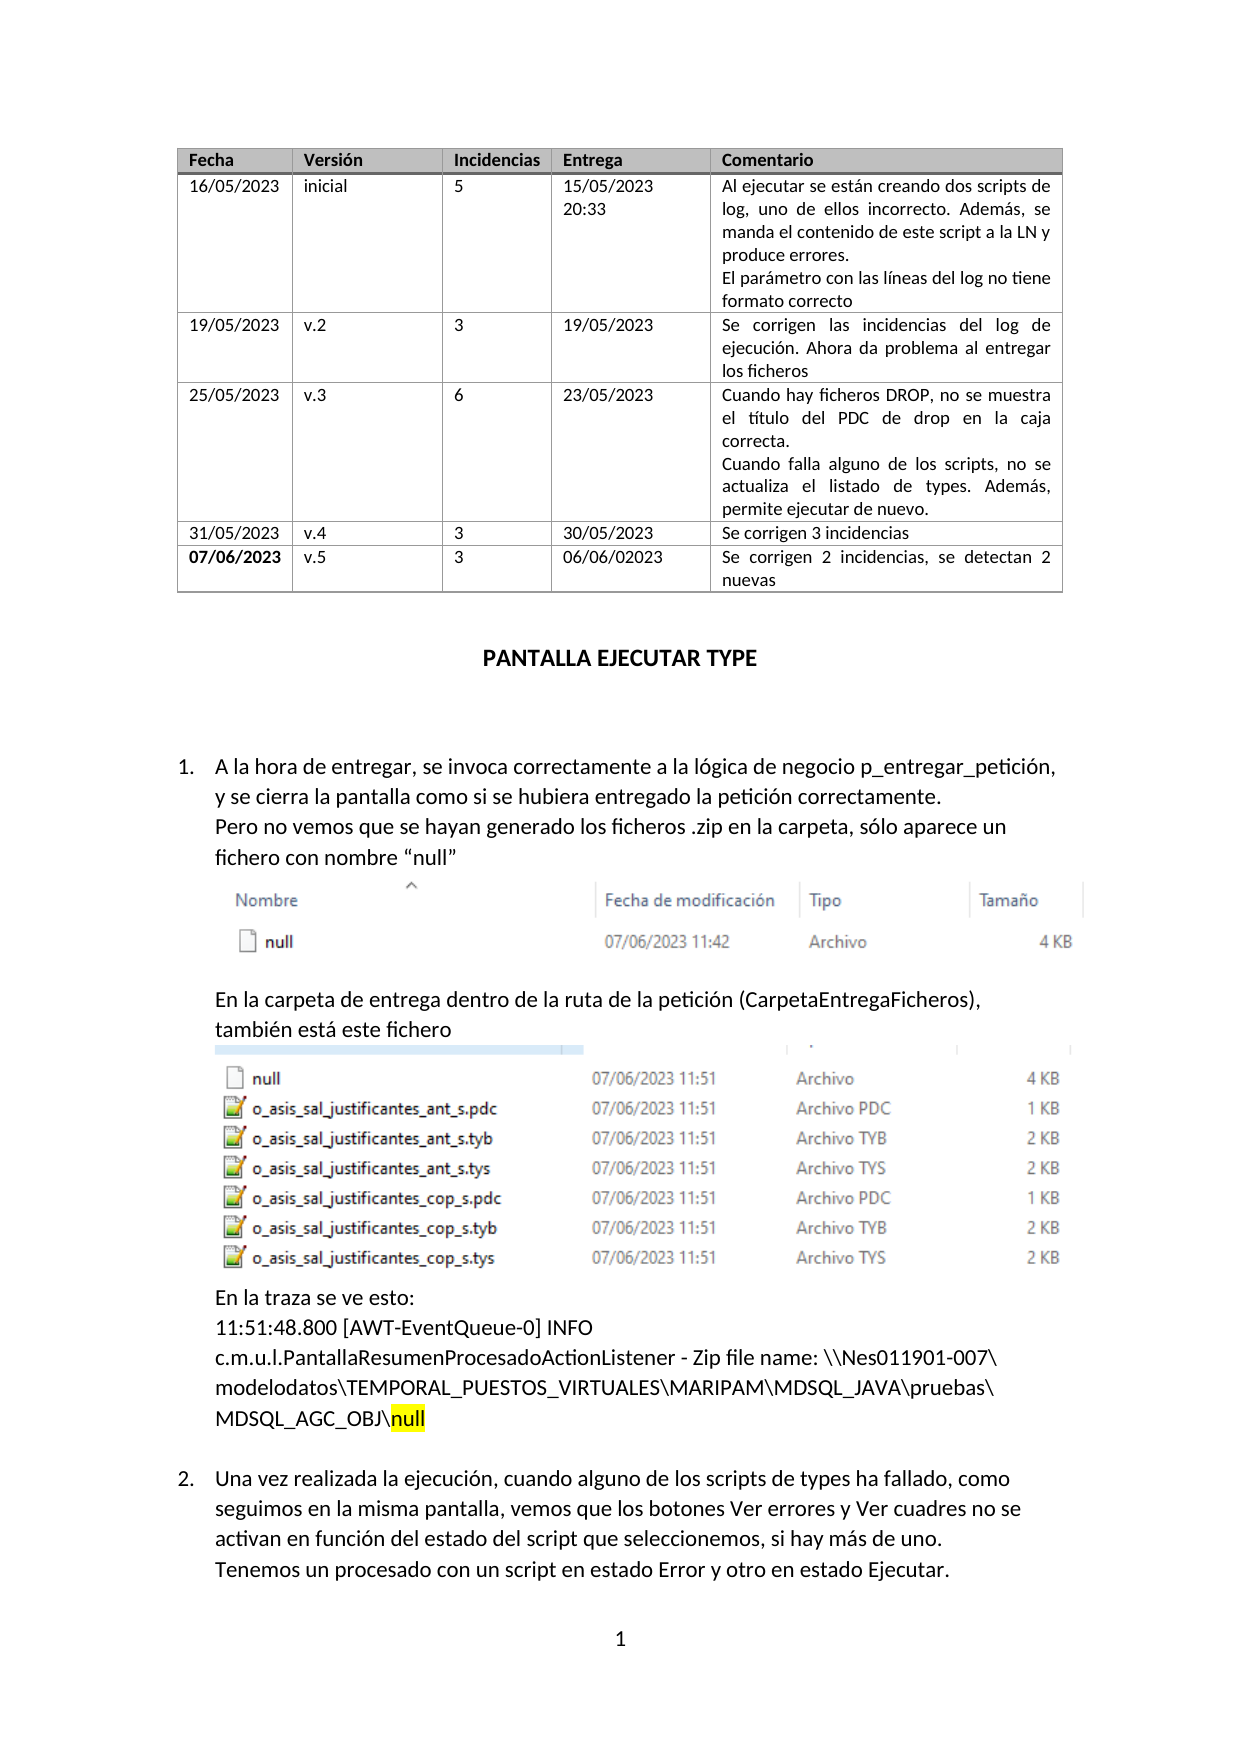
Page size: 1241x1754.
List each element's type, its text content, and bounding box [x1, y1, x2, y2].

table_header Incidencias [443, 149, 551, 172]
table_cell v.3 [293, 383, 442, 521]
table_cell Se corrigen 3 incidencias [711, 522, 1062, 544]
table_cell 19/05/2023 [552, 313, 710, 382]
table_header Versión [293, 149, 442, 172]
table_cell v.4 [293, 522, 442, 544]
list Una vez realizada la ejecución, cuando alguno de los scripts de types ha fallado, como seguimos en la misma pantalla, vemos que los botones Ver errores y Ver cuadres no se activan en función del estado del script que seleccionemos, si hay más de uno. [177, 1464, 1063, 1553]
table_cell 07/06/2023 [178, 546, 292, 591]
table_cell 3 [443, 313, 551, 382]
list Pero no vemos que se hayan generado los ficheros .zip en la carpeta, sólo aparece un fichero con nombre “null” [215, 812, 1063, 871]
list 11:51:48.800 [AWT-EventQueue-0] INFO c.m.u.l.PantallaResumenProcesadoActionListener - Zip file name: \\Nes011901-007\modelodatos\TEMPORAL_PUESTOS_VIRTUALES\MARIPAM\MDSQL_JAVA\pruebas\MDSQL_AGC_OBJ\null [215, 1313, 1063, 1432]
table_cell 25/05/2023 [178, 383, 292, 521]
table_cell v.5 [293, 546, 442, 591]
table_cell Al ejecutar se están creando dos scripts de log, uno de ellos incorrecto. Además, se manda el contenido de este script a la LN y produce errores. El parámetro con las líneas del log no tiene formato correcto [711, 175, 1062, 312]
picture [214, 872, 1101, 984]
table_header Fecha [178, 149, 292, 172]
list En la carpeta de entrega dentro de la ruta de la petición (CarpetaEntregaFicheros), también está este fichero [215, 985, 1063, 1044]
table_header Comentario [711, 149, 1062, 172]
table_cell 15/05/2023 20:33 [552, 175, 710, 312]
table_cell 30/05/2023 [552, 522, 710, 544]
list En la traza se ve esto: [215, 1283, 1063, 1311]
table_cell 16/05/2023 [178, 175, 292, 312]
picture [214, 1045, 1101, 1281]
list Tenemos un procesado con un script en estado Error y otro en estado Ejecutar. [215, 1555, 1063, 1583]
table_cell v.2 [293, 313, 442, 382]
table_cell Se corrigen 2 incidencias, se detectan 2 nuevas [711, 546, 1062, 591]
table_cell Se corrigen las incidencias del log de ejecución. Ahora da problema al entregar los ficheros [711, 313, 1062, 382]
table_header Entrega [552, 149, 710, 172]
table_cell 3 [443, 522, 551, 544]
text PANTALLA EJECUTAR TYPE [177, 642, 1063, 672]
table_cell 06/06/02023 [552, 546, 710, 591]
list A la hora de entregar, se invoca correctamente a la lógica de negocio p_entregar_petición, y se cierra la pantalla como si se hubiera entregado la petición correctamente. [177, 752, 1063, 810]
table_cell 3 [443, 546, 551, 591]
table_cell 5 [443, 175, 551, 312]
table_cell Cuando hay ficheros DROP, no se muestra el título del PDC de drop en la caja correcta. Cuando falla alguno de los scripts, no se actualiza el listado de types. Además, permite ejecutar de nuevo. [711, 383, 1062, 521]
table_cell 31/05/2023 [178, 522, 292, 544]
table_cell inicial [293, 175, 442, 312]
table_cell 23/05/2023 [552, 383, 710, 521]
table_cell 6 [443, 383, 551, 521]
table_cell 19/05/2023 [178, 313, 292, 382]
